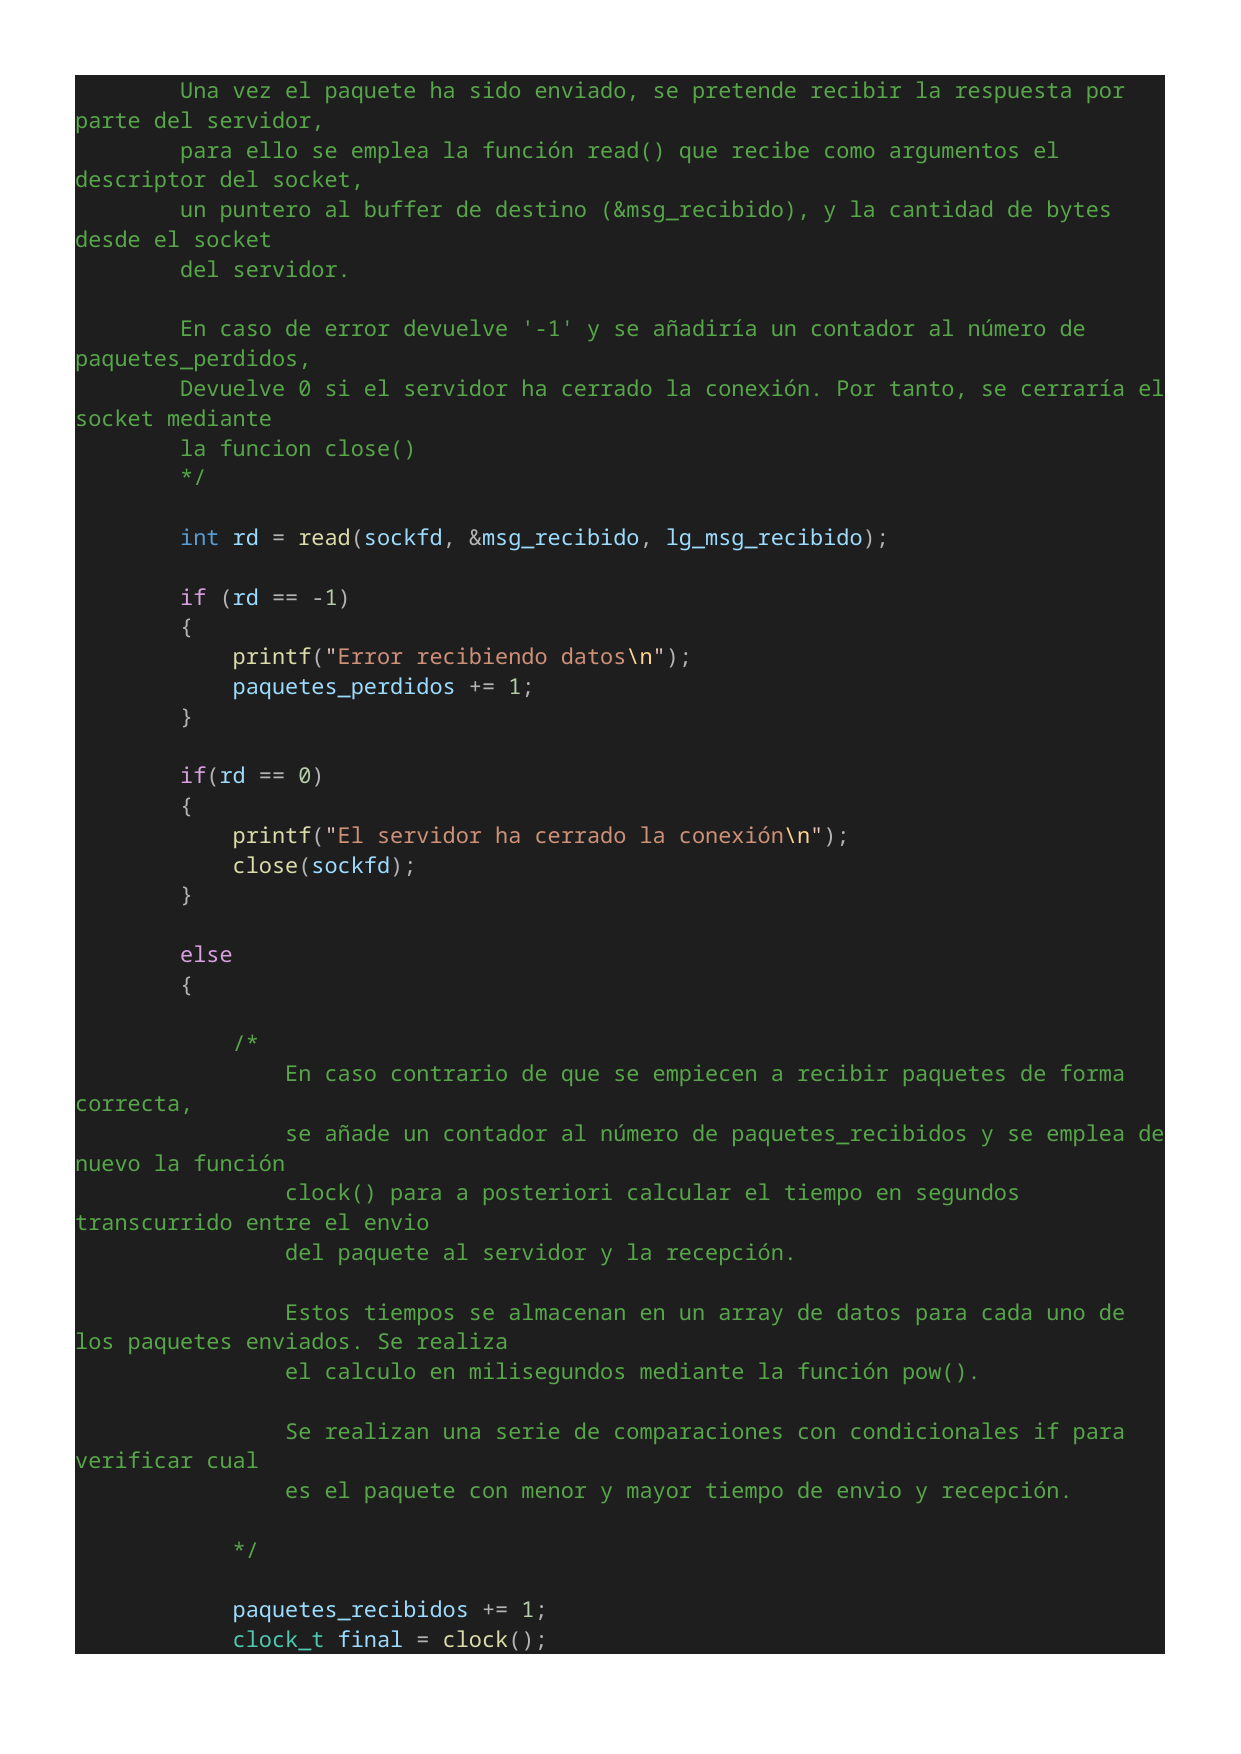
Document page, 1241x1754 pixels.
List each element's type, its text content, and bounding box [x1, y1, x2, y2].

text if (rd == -1) [75, 581, 1165, 611]
text la funcion close() [75, 432, 1165, 462]
text del servidor. [75, 254, 1165, 283]
text un puntero al buffer de destino (&msg_recibido), y la cantidad de bytes desde el socket [75, 194, 1165, 254]
text /* [75, 1028, 1165, 1058]
text para ello se emplea la función read() que recibe como argumentos el descriptor del socket, [75, 134, 1165, 194]
text Estos tiempos se almacenan en un array de datos para cada uno de los paquetes enviados. Se realiza [75, 1296, 1165, 1356]
text printf("El servidor ha cerrado la conexión\n"); [75, 820, 1165, 849]
text paquetes_perdidos += 1; [75, 671, 1165, 701]
text Una vez el paquete ha sido enviado, se pretende recibir la respuesta por parte del servidor, [75, 75, 1165, 134]
text clock_t final = clock(); [75, 1624, 1165, 1654]
text */ [75, 1535, 1165, 1564]
text el calculo en milisegundos mediante la función pow(). [75, 1356, 1165, 1386]
text } [75, 701, 1165, 730]
text paquetes_recibidos += 1; [75, 1594, 1165, 1624]
text Devuelve 0 si el servidor ha cerrado la conexión. Por tanto, se cerraría el socket mediante [75, 373, 1165, 432]
text close(sockfd); [75, 849, 1165, 879]
text es el paquete con menor y mayor tiempo de envio y recepción. [75, 1475, 1165, 1505]
text { [75, 969, 1165, 998]
text { [75, 790, 1165, 820]
text Se realizan una serie de comparaciones con condicionales if para verificar cual [75, 1416, 1165, 1475]
text printf("Error recibiendo datos\n"); [75, 641, 1165, 671]
text { [75, 611, 1165, 641]
text int rd = read(sockfd, &msg_recibido, lg_msg_recibido); [75, 522, 1165, 552]
text del paquete al servidor y la recepción. [75, 1237, 1165, 1267]
text En caso de error devuelve '-1' y se añadiría un contador al número de paquetes_perdidos, [75, 313, 1165, 373]
text if(rd == 0) [75, 760, 1165, 790]
text } [75, 879, 1165, 909]
text clock() para a posteriori calcular el tiempo en segundos transcurrido entre el envio [75, 1177, 1165, 1237]
text En caso contrario de que se empiecen a recibir paquetes de forma correcta, [75, 1058, 1165, 1118]
text else [75, 939, 1165, 969]
text se añade un contador al número de paquetes_recibidos y se emplea de nuevo la función [75, 1118, 1165, 1177]
text */ [75, 462, 1165, 492]
